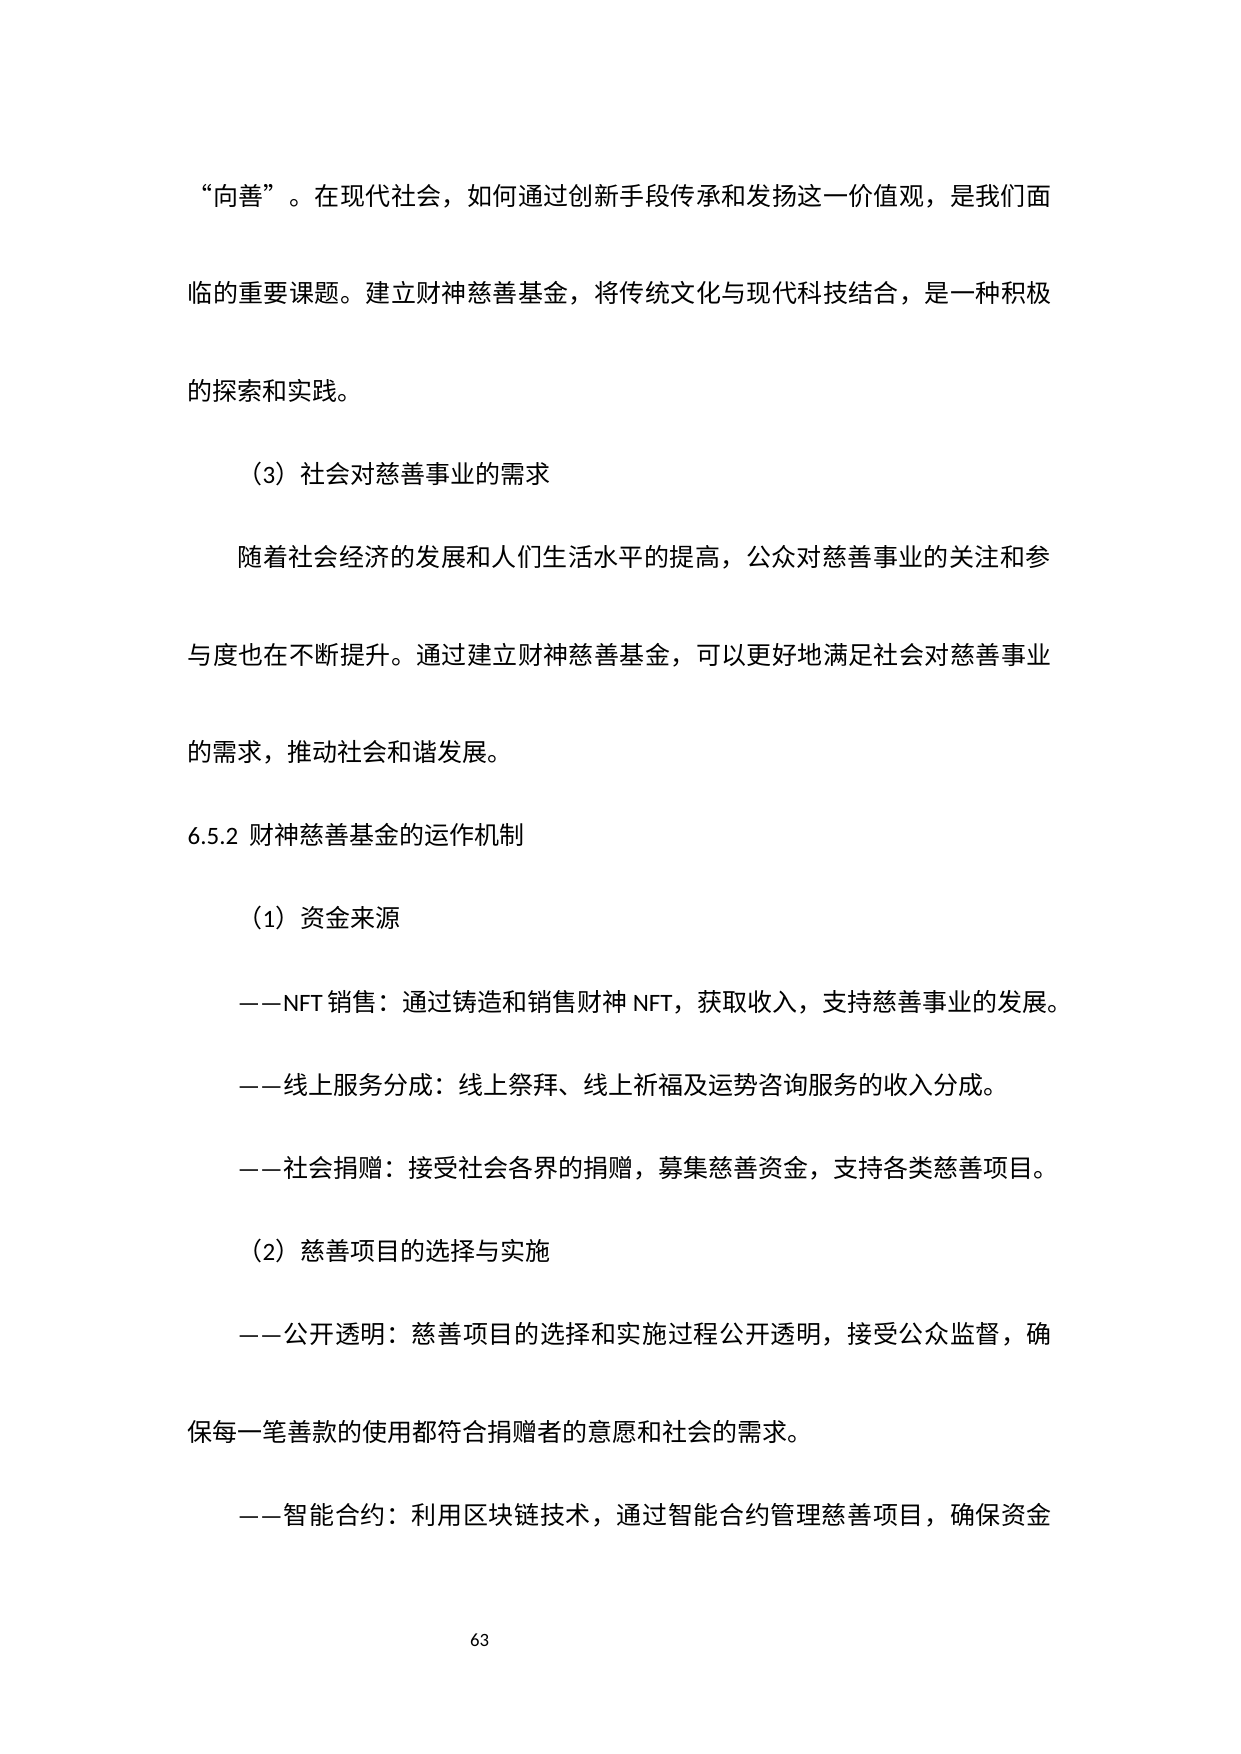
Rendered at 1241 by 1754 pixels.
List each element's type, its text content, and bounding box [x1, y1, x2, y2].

list （1）资金来源 [187, 884, 1053, 949]
list ——社会捐赠：接受社会各界的捐赠，募集慈善资金，支持各类慈善项目。 [187, 1134, 1053, 1199]
list ——线上服务分成：线上祭拜、线上祈福及运势咨询服务的收入分成。 [187, 1051, 1053, 1116]
list （3）社会对慈善事业的需求 [187, 440, 1053, 505]
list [187, 1481, 1053, 1546]
list ——公开透明：慈善项目的选择和实施过程公开透明，接受公众监督，确保每一笔善款的使用都符合捐赠者的意愿和社会的需求。 [187, 1300, 1053, 1463]
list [187, 162, 1053, 422]
list 随着社会经济的发展和人们生活水平的提高，公众对慈善事业的关注和参与度也在不断提升。通过建立财神慈善基金，可以更好地满足社会对慈善事业的需求，推动社会和谐发展。 [187, 523, 1053, 783]
list 6.5.2 财神慈善基金的运作机制 [187, 801, 1053, 866]
list ——NFT销售：通过铸造和销售财神NFT，获取收入，支持慈善事业的发展。 [187, 968, 1053, 1033]
list （2）慈善项目的选择与实施 [187, 1217, 1053, 1282]
